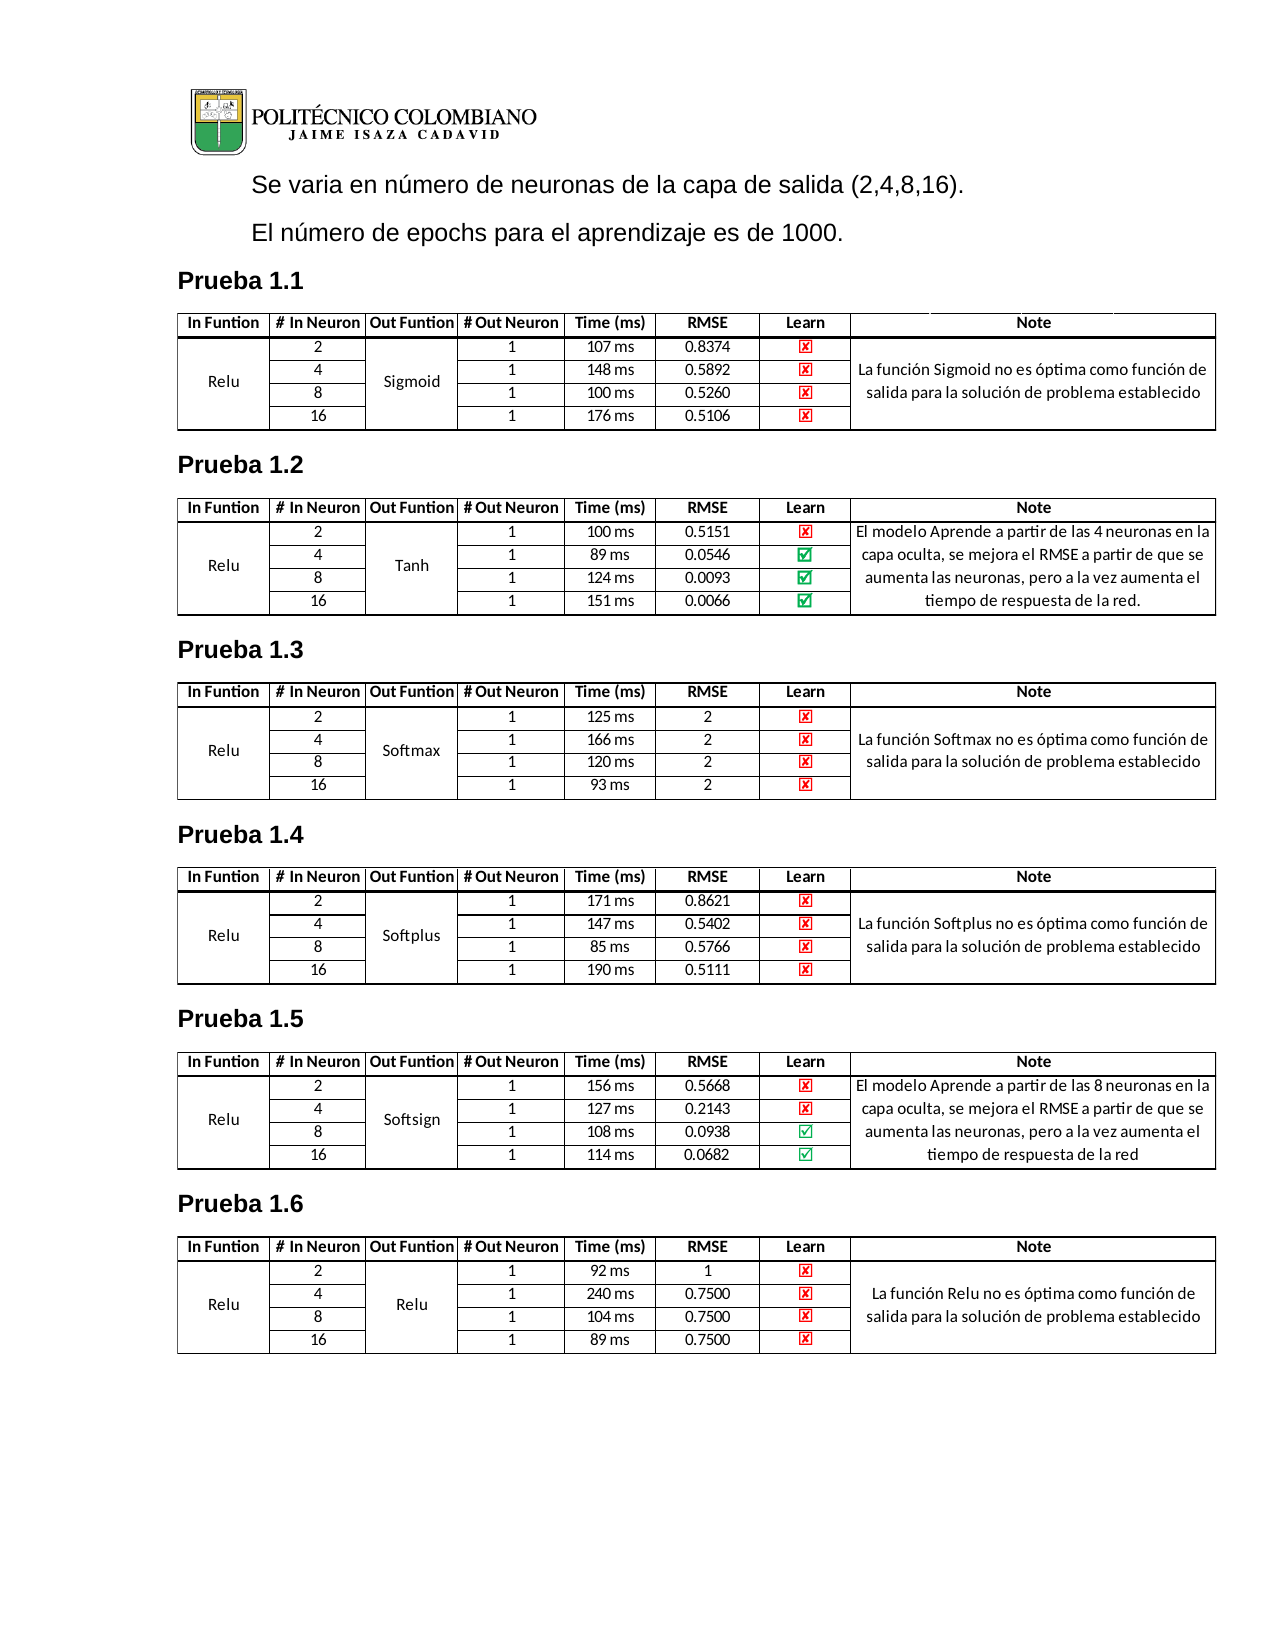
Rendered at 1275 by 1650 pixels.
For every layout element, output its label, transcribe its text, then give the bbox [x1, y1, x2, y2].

text Prueba 1.4 [177, 820, 1098, 848]
text Prueba 1.2 [177, 450, 1098, 479]
text El número de epochs para el aprendizaje es de 1000. [177, 218, 1098, 247]
text Prueba 1.3 [177, 635, 1098, 664]
picture [177, 73, 549, 171]
text Se varia en número de neuronas de la capa de salida (2,4,8,16). [177, 170, 1098, 199]
text Prueba 1.1 [177, 266, 1098, 294]
text Prueba 1.5 [177, 1004, 1098, 1033]
text Prueba 1.6 [177, 1189, 1098, 1218]
